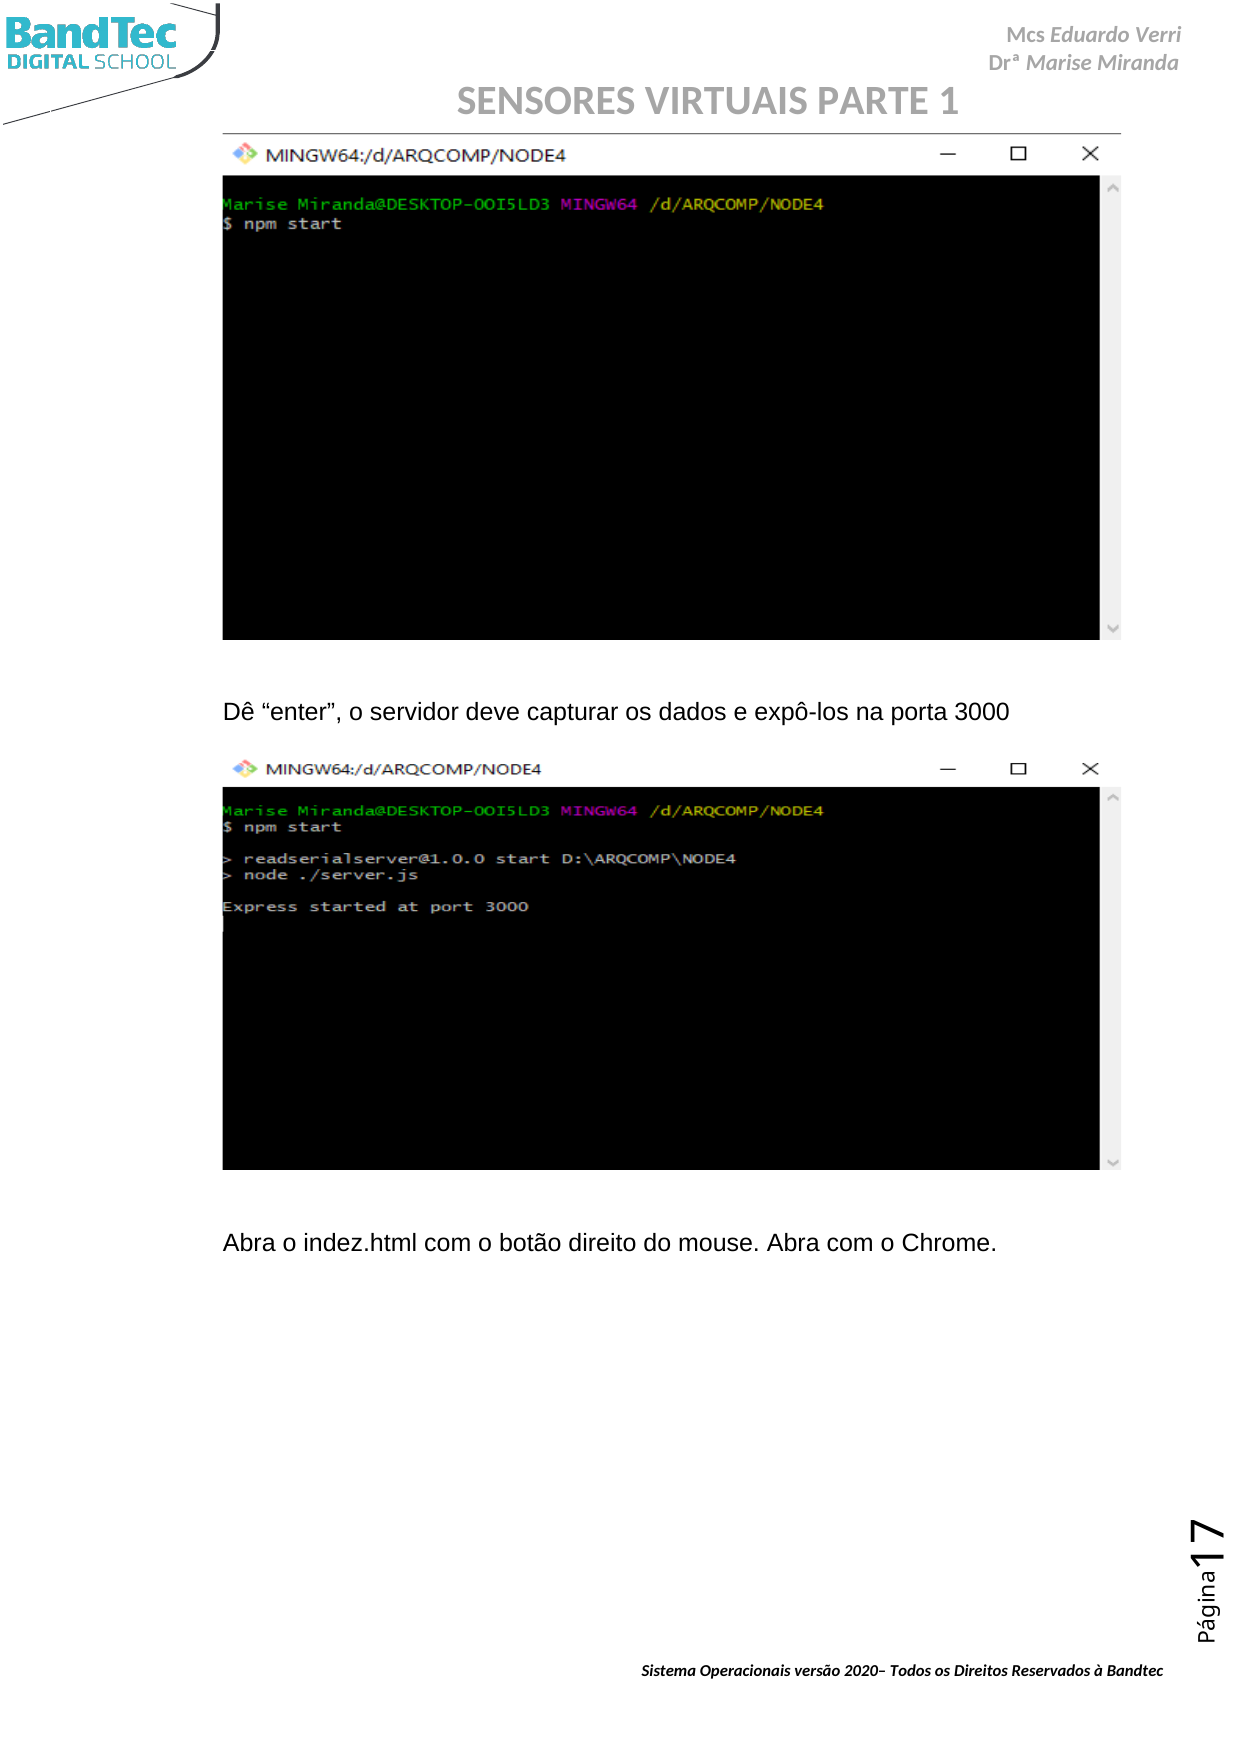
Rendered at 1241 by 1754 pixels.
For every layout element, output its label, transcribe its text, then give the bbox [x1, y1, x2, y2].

picture [222, 133, 1122, 640]
text Dê “enter”, o servidor deve capturar os dados e expô-los na porta 3000 [149, 697, 1106, 726]
text Abra o indez.html com o botão direito do mouse. Abra com o Chrome. [149, 1227, 1106, 1256]
picture [51, 51, 176, 74]
picture [6, 17, 176, 74]
picture [222, 754, 1122, 1170]
